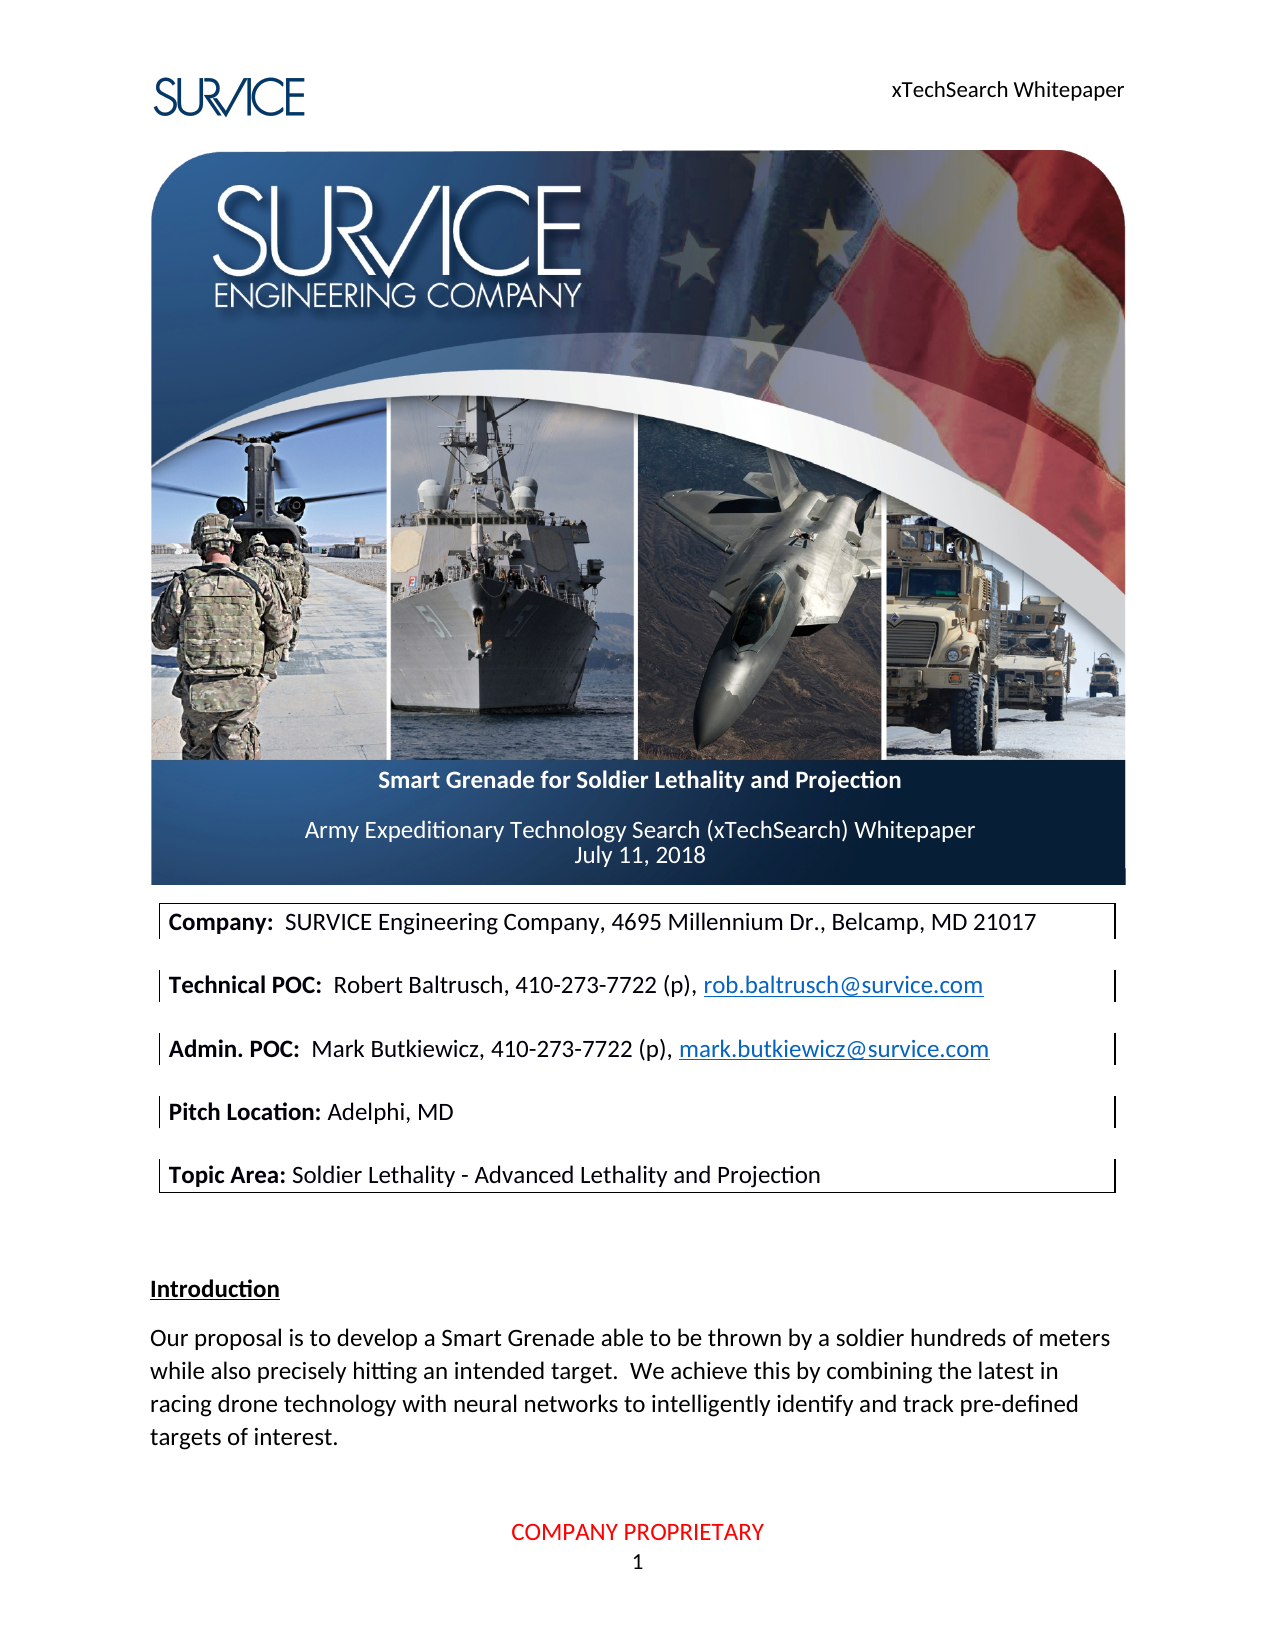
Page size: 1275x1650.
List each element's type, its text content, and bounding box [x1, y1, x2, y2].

text Technical POC: Robert Baltrusch, 410-273-7722 (p), rob.baltrusch@survice.com [159, 969, 1115, 1002]
text Introduction [150, 1273, 1125, 1303]
text Company: SURVICE Engineering Company, 4695 Millennium Dr., Belcamp, MD 21017 [160, 904, 1114, 939]
picture [150, 75, 308, 122]
text Admin. POC: Mark Butkiewicz, 410-273-7722 (p), mark.butkiewicz@survice.com [160, 1033, 1114, 1065]
text Pitch Location: Adelphi, MD [160, 1096, 1114, 1128]
text Topic Area: Soldier Lethality - Advanced Lethality and Projection [160, 1159, 1114, 1192]
picture [150, 150, 1127, 885]
text Our proposal is to develop a Smart Grenade able to be thrown by a soldier hundreds of meters while also precisely hitting an intended target. We achieve this by combining the latest in racing drone technology with neural networks to intelligently identify and track pre-defined targets of interest. [150, 1322, 1125, 1452]
